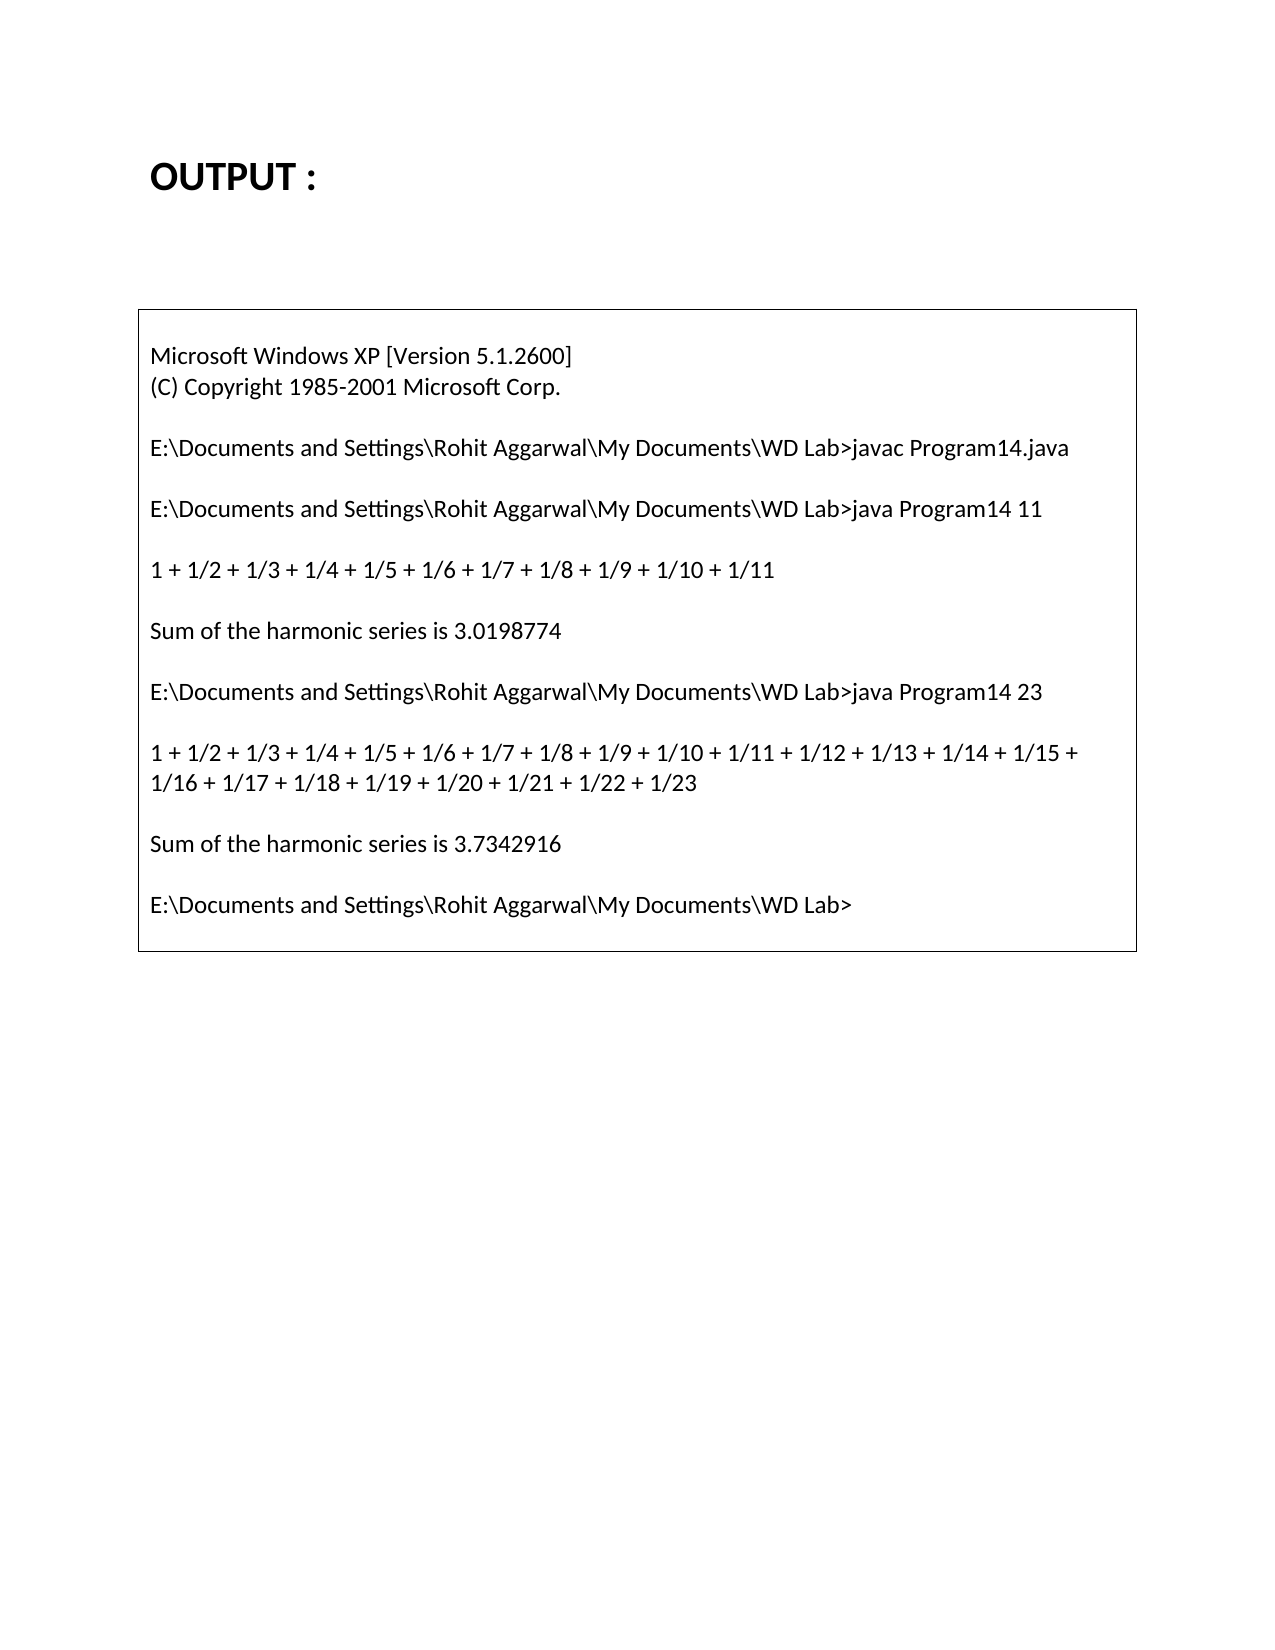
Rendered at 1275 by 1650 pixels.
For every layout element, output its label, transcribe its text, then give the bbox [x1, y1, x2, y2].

text OUTPUT : [150, 150, 1125, 201]
table_header Microsoft Windows XP [Version 5.1.2600] (C) Copyright 1985-2001 Microsoft Corp. E:\Documents and Settings\Rohit Aggarwal\My Documents\WD Lab>javac Program14.java E:\Documents and Settings\Rohit Aggarwal\My Documents\WD Lab>java Program14 11 1 + 1/2 + 1/3 + 1/4 + 1/5 + 1/6 + 1/7 + 1/8 + 1/9 + 1/10 + 1/11 Sum of the harmonic series is 3.0198774 E:\Documents and Settings\Rohit Aggarwal\My Documents\WD Lab>java Program14 23 1 + 1/2 + 1/3 + 1/4 + 1/5 + 1/6 + 1/7 + 1/8 + 1/9 + 1/10 + 1/11 + 1/12 + 1/13 + 1/14 + 1/15 + 1/16 + 1/17 + 1/18 + 1/19 + 1/20 + 1/21 + 1/22 + 1/23 Sum of the harmonic series is 3.7342916 E:\Documents and Settings\Rohit Aggarwal\My Documents\WD Lab> [139, 310, 1136, 951]
